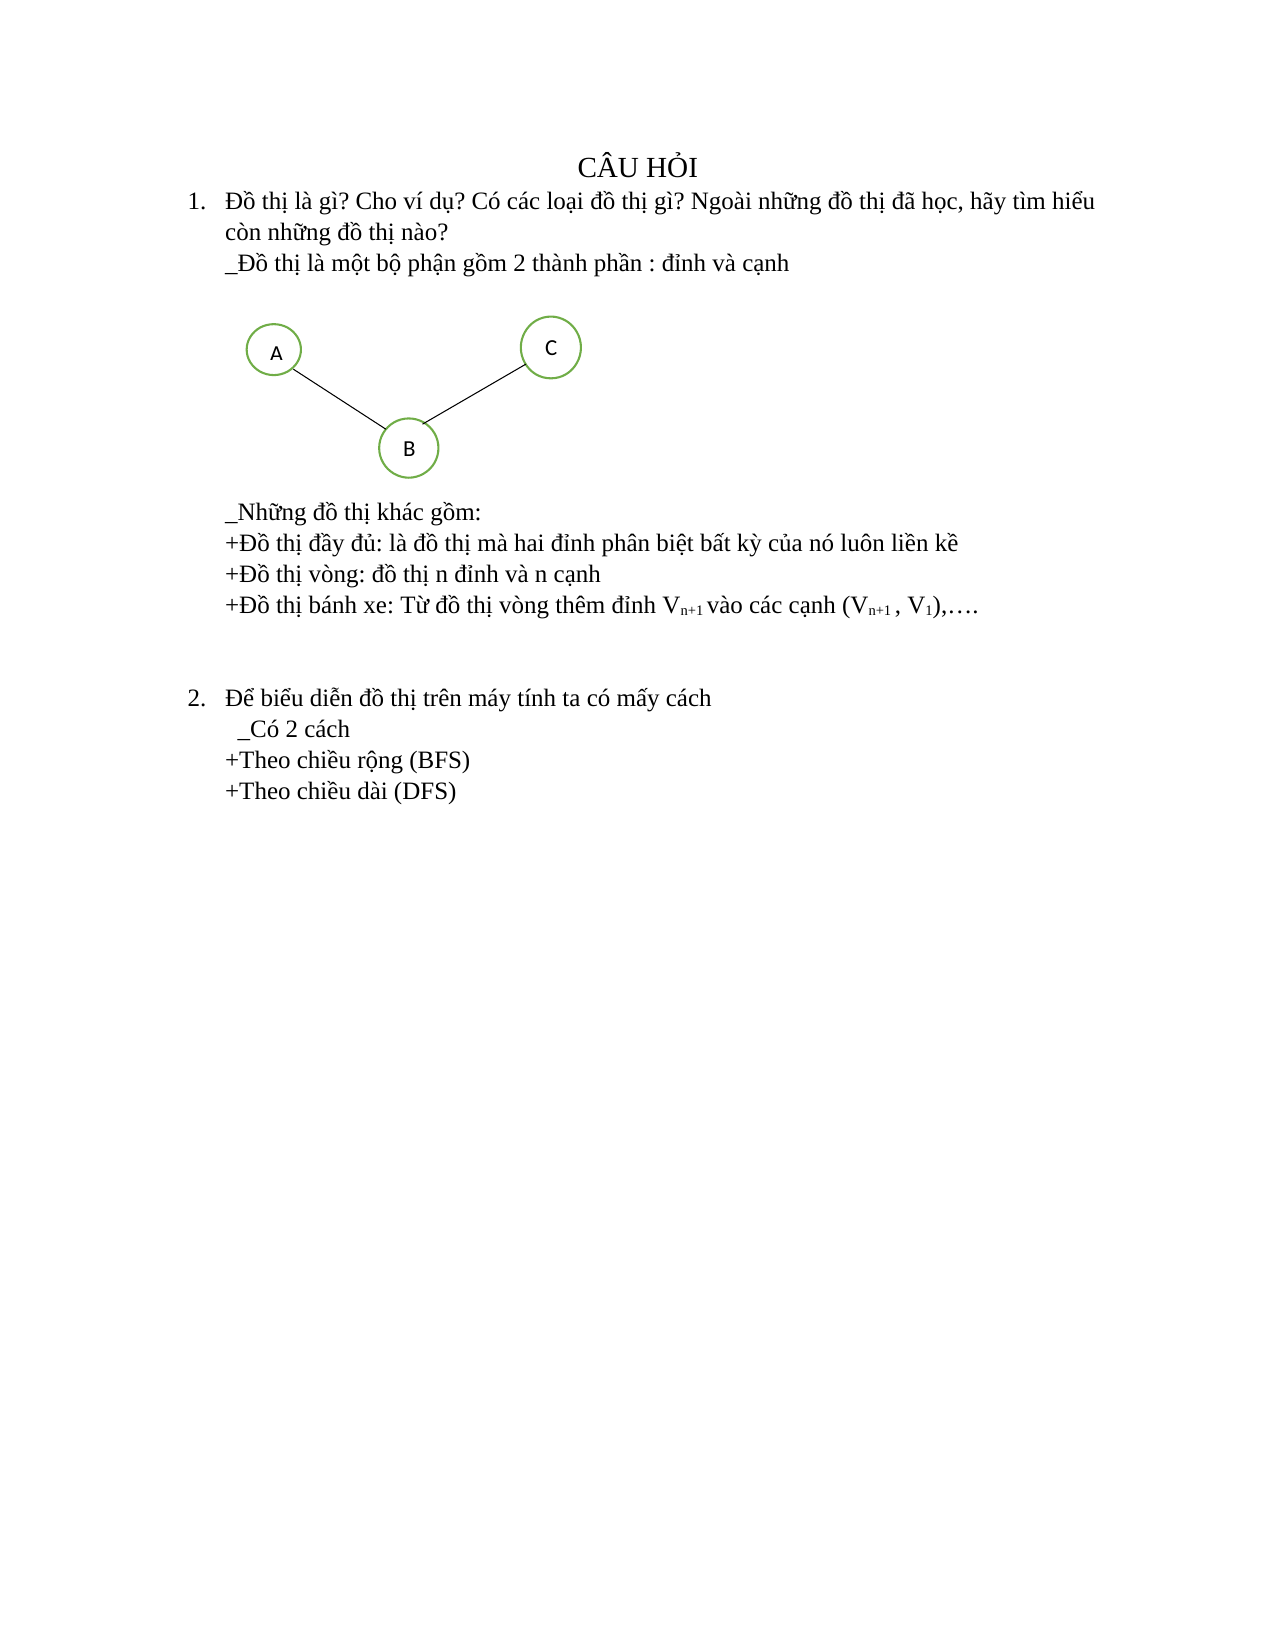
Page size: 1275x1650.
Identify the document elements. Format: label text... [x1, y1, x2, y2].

list +Đồ thị đầy đủ: là đồ thị mà hai đỉnh phân biệt bất kỳ của nó luôn liền kề [225, 528, 1125, 556]
list +Theo chiều dài (DFS) [225, 776, 1125, 805]
list _Đồ thị là một bộ phận gồm 2 thành phần : đỉnh và cạnh [225, 248, 1125, 277]
list Đồ thị là gì? Cho ví dụ? Có các loại đồ thị gì? Ngoài những đồ thị đã học, hãy tìm hiểu còn những đồ thị nào? [187, 186, 1125, 246]
list _Có 2 cách [225, 714, 1125, 743]
list +Theo chiều rộng (BFS) [225, 745, 1125, 774]
list Để biểu diễn đồ thị trên máy tính ta có mấy cách [187, 683, 1125, 712]
list +Đồ thị vòng: đồ thị n đỉnh và n cạnh [225, 559, 1125, 587]
list _Những đồ thị khác gồm: [225, 497, 1125, 525]
list +Đồ thị bánh xe: Từ đồ thị vòng thêm đỉnh Vn+1 vào các cạnh (Vn+1 , V1),…. [225, 590, 1125, 618]
text CÂU HỎI [150, 150, 1125, 183]
